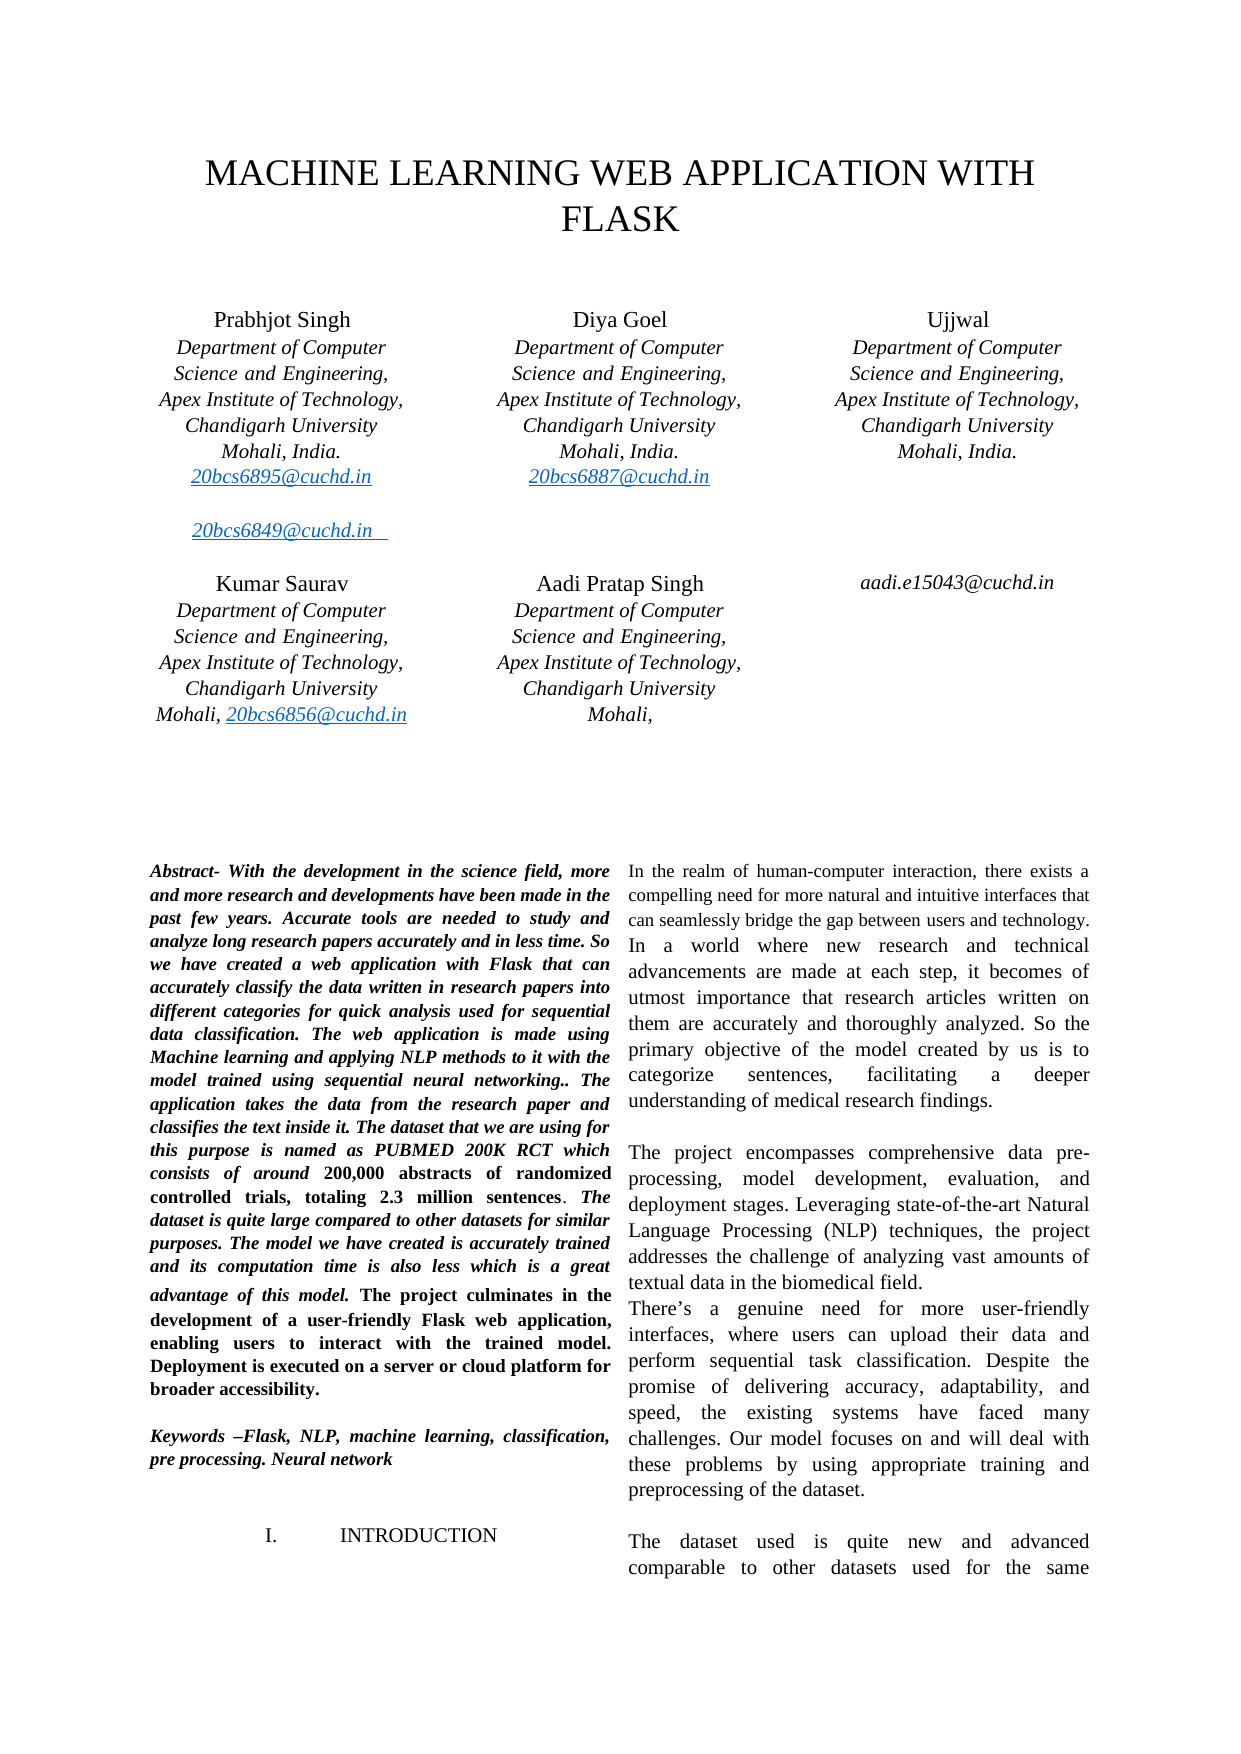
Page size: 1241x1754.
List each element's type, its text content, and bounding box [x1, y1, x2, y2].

text The project encompasses comprehensive data pre-processing, model development, evaluation, and deployment stages. Leveraging state-of-the-art Natural Language Processing (NLP) techniques, the project addresses the challenge of analyzing vast amounts of textual data in the biomedical field. [628, 1140, 1090, 1294]
text Diya Goel [488, 306, 752, 333]
text There’s a genuine need for more user-friendly interfaces, where users can upload their data and perform sequential task classification. Despite the promise of delivering accuracy, adaptability, and speed, the existing systems have faced many challenges. Our model focuses on and will deal with these problems by using appropriate training and preprocessing of the dataset. [628, 1296, 1090, 1501]
text 20bcs6895@cuchd.in [150, 464, 414, 488]
text Kumar Saurav [150, 570, 414, 596]
text Apex Institute of Technology, Chandigarh University Mohali, [488, 650, 752, 726]
text Prabhjot Singh [150, 306, 414, 333]
text Department of Computer Science and Engineering, [826, 335, 1090, 385]
text Department of Computer Science and Engineering, [150, 335, 414, 385]
text Department of Computer Science and Engineering, [488, 335, 752, 385]
text Keywords –Flask, NLP, machine learning, classification, pre processing. Neural network [150, 1425, 612, 1469]
text Apex Institute of Technology, Chandigarh University Mohali, India. [826, 387, 1090, 463]
text In the realm of human-computer interaction, there exists a compelling need for more natural and intuitive interfaces that can seamlessly bridge the gap between users and technology. In a world where new research and technical advancements are made at each step, it becomes of utmost importance that research articles written on them are accurately and thoroughly analyzed. So the primary objective of the model created by us is to categorize sentences, facilitating a deeper understanding of medical research findings. [628, 860, 1090, 1112]
text Apex Institute of Technology, Chandigarh University Mohali, India. [488, 387, 752, 463]
text Department of Computer Science and Engineering, [488, 598, 752, 648]
list INTRODUCTION [150, 1523, 612, 1547]
text Department of Computer Science and Engineering, [150, 598, 414, 648]
text Ujjwal [826, 306, 1090, 333]
text 20bcs6849@cuchd.in [150, 518, 414, 542]
text Apex Institute of Technology, Chandigarh University Mohali, India. [150, 387, 414, 463]
text Aadi Pratap Singh [488, 570, 752, 596]
text aadi.e15043@cuchd.in [826, 570, 1090, 594]
text MACHINE LEARNING WEB APPLICATION WITH FLASK [150, 150, 1090, 240]
text 20bcs6887@cuchd.in [488, 464, 752, 488]
text Apex Institute of Technology, Chandigarh University Mohali, 20bcs6856@cuchd.in [150, 650, 414, 726]
text Abstract- With the development in the science field, more and more research and developments have been made in the past few years. Accurate tools are needed to study and analyze long research papers accurately and in less time. So we have created a web application with Flask that can accurately classify the data written in research papers into different categories for quick analysis used for sequential data classification. The web application is made using Machine learning and applying NLP methods to it with the model trained using sequential neural networking.. The application takes the data from the research paper and classifies the text inside it. The dataset that we are using for this purpose is named as PUBMED 200K RCT which consists of around 200,000 abstracts of randomized controlled trials, totaling 2.3 million sentences. The dataset is quite large compared to other datasets for similar purposes. The model we have created is accurately trained and its computation time is also less which is a great advantage of this model. The project culminates in the development of a user-friendly Flask web application, enabling users to interact with the trained model. Deployment is executed on a server or cloud platform for broader accessibility. [150, 860, 612, 1400]
